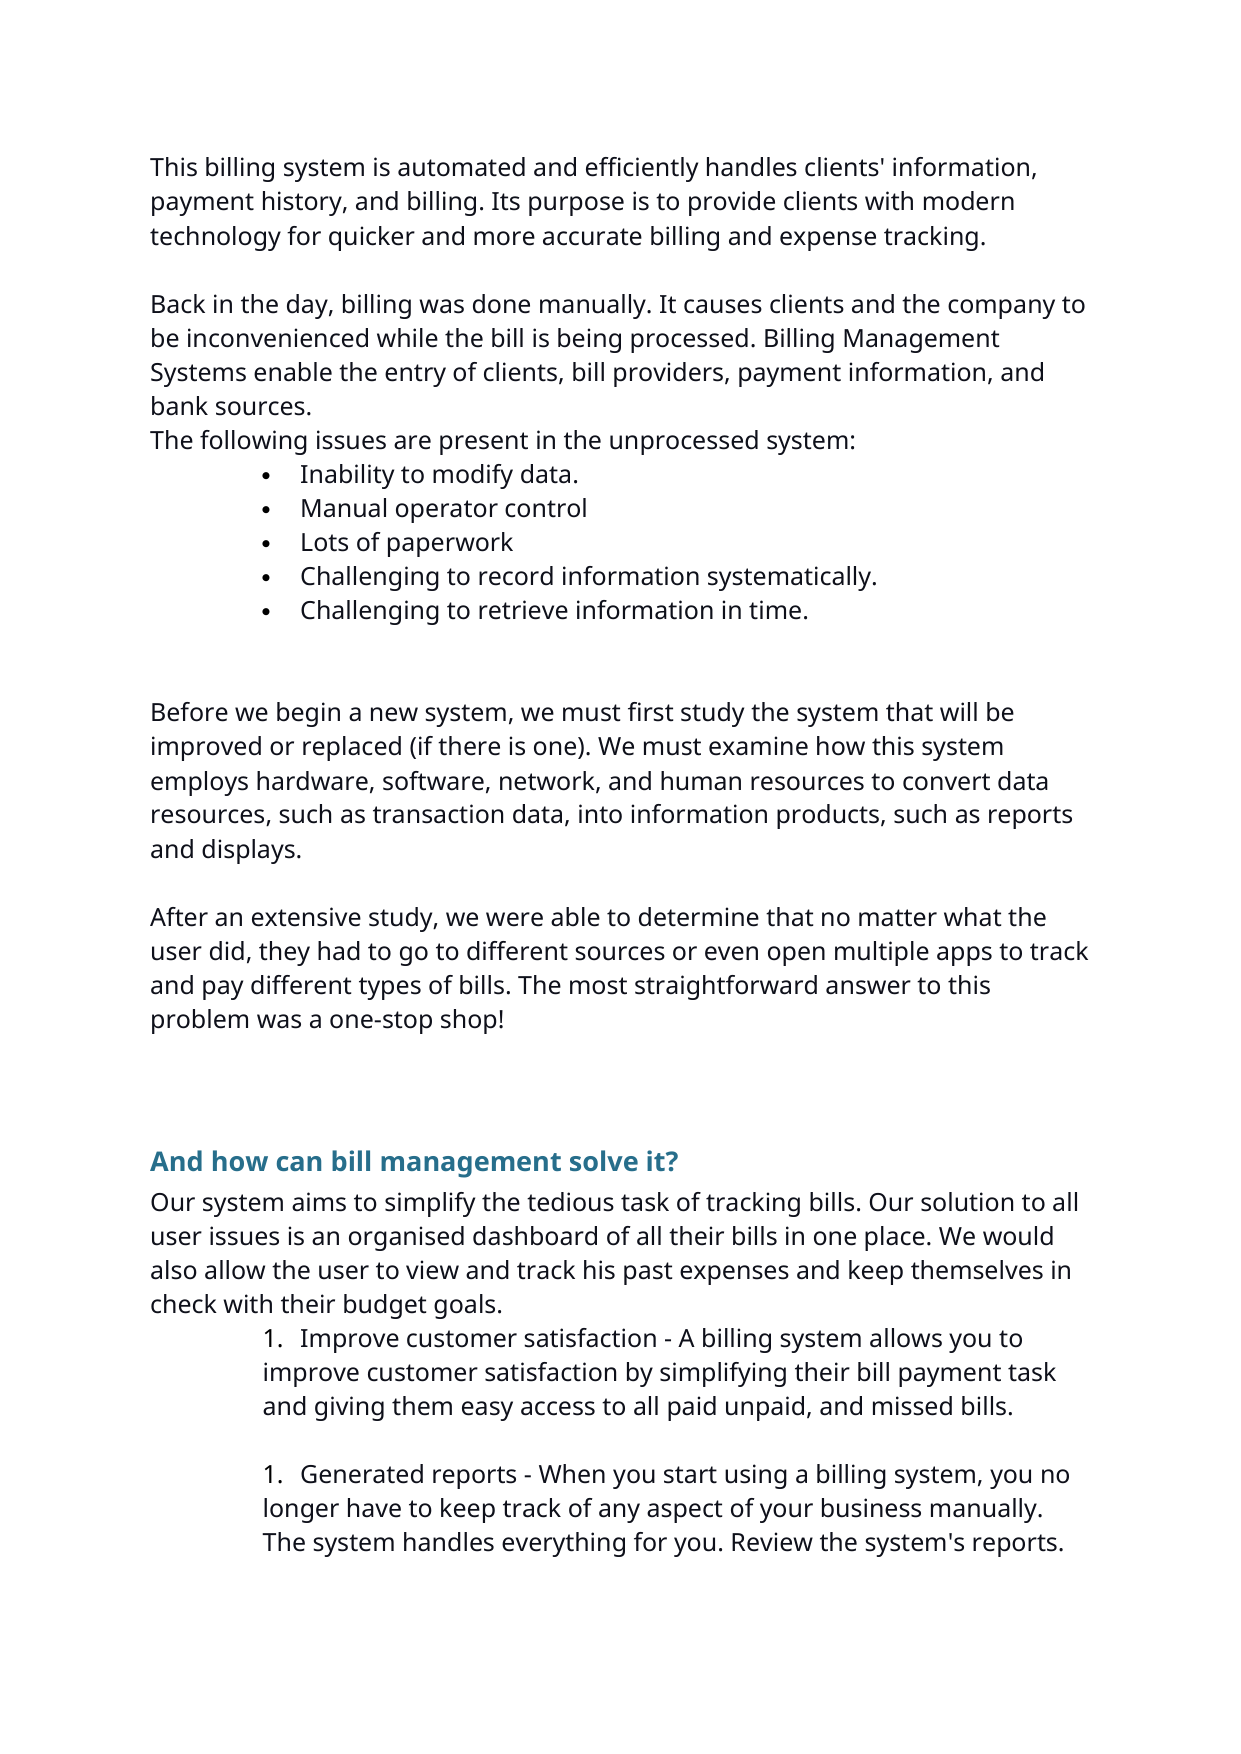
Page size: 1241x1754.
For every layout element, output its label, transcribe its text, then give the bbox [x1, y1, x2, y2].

list Inability to modify data. [262, 457, 1090, 491]
text After an extensive study, we were able to determine that no matter what the user did, they had to go to different sources or even open multiple apps to track and pay different types of bills. The most straightforward answer to this problem was a one-stop shop! [150, 899, 1090, 1036]
list Generated reports - When you start using a billing system, you no longer have to keep track of any aspect of your business manually. The system handles everything for you. Review the system's reports. [262, 1457, 1090, 1559]
text The following issues are present in the unprocessed system: [150, 422, 1090, 457]
list Lots of paperwork [262, 525, 1090, 559]
list Improve customer satisfaction - A billing system allows you to improve customer satisfaction by simplifying their bill payment task and giving them easy access to all paid unpaid, and missed bills. [262, 1321, 1090, 1423]
text This billing system is automated and efficiently handles clients' information, payment history, and billing. Its purpose is to provide clients with modern technology for quicker and more accurate billing and expense tracking. [150, 150, 1090, 252]
list Challenging to record information systematically. [262, 559, 1090, 593]
text Our system aims to simplify the tedious task of tracking bills. Our solution to all user issues is an organised dashboard of all their bills in one place. We would also allow the user to view and track his past expenses and keep themselves in check with their budget goals. [150, 1184, 1090, 1321]
list Manual operator control [262, 491, 1090, 525]
subtitle And how can bill management solve it? [150, 1142, 1090, 1179]
text Back in the day, billing was done manually. It causes clients and the company to be inconvenienced while the bill is being processed. Billing Management Systems enable the entry of clients, bill providers, payment information, and bank sources. [150, 286, 1090, 422]
list Challenging to retrieve information in time. [262, 593, 1090, 627]
text Before we begin a new system, we must first study the system that will be improved or replaced (if there is one). We must examine how this system employs hardware, software, network, and human resources to convert data resources, such as transaction data, into information products, such as reports and displays. [150, 695, 1090, 865]
